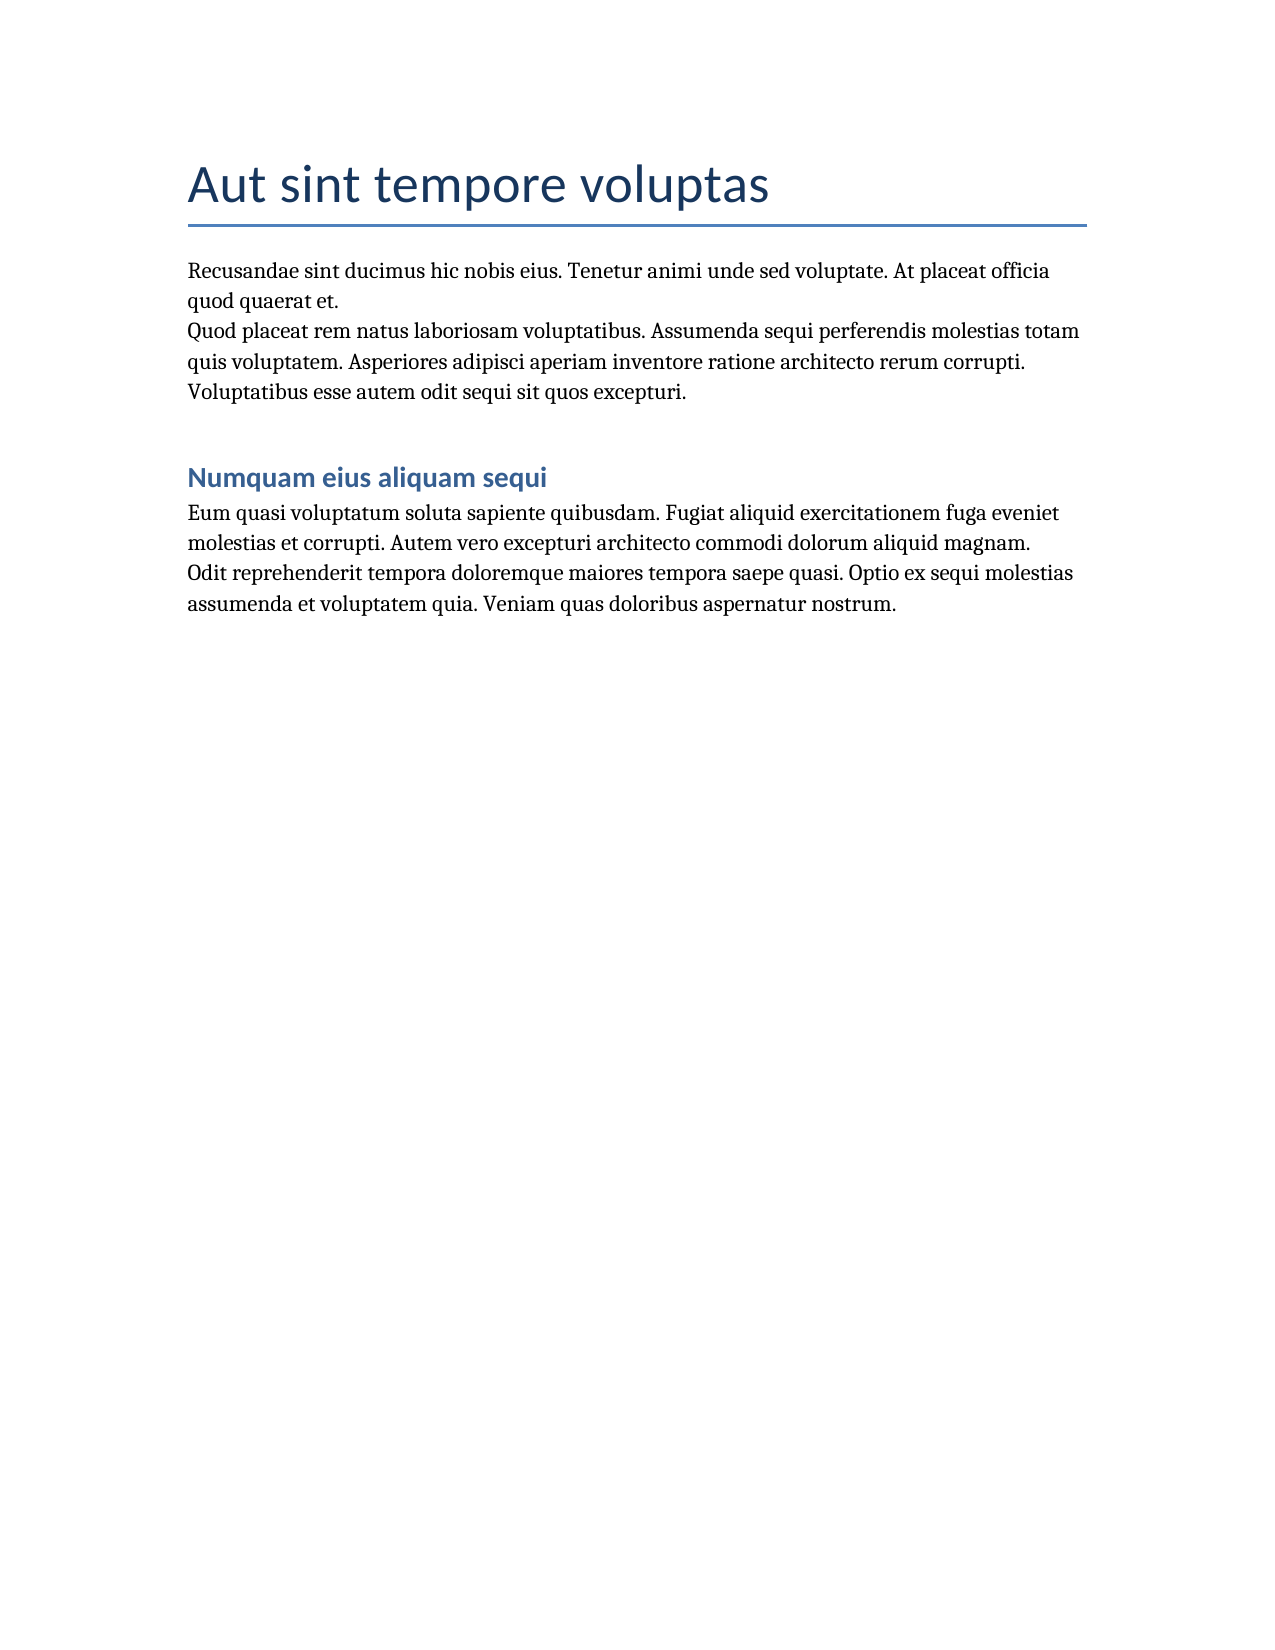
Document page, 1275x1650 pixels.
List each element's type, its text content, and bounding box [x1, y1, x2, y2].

title Aut sint tempore voluptas [187, 150, 1087, 227]
text Eum quasi voluptatum soluta sapiente quibusdam. Fugiat aliquid exercitationem fuga eveniet molestias et corrupti. Autem vero excepturi architecto commodi dolorum aliquid magnam. Odit reprehenderit tempora doloremque maiores tempora saepe quasi. Optio ex sequi molestias assumenda et voluptatem quia. Veniam quas doloribus aspernatur nostrum. [187, 500, 1087, 617]
text Recusandae sint ducimus hic nobis eius. Tenetur animi unde sed voluptate. At placeat officia quod quaerat et. Quod placeat rem natus laboriosam voluptatibus. Assumenda sequi perferendis molestias totam quis voluptatem. Asperiores adipisci aperiam inventore ratione architecto rerum corrupti. Voluptatibus esse autem odit sequi sit quos excepturi. [187, 258, 1087, 405]
subtitle Numquam eius aliquam sequi [187, 459, 1087, 494]
